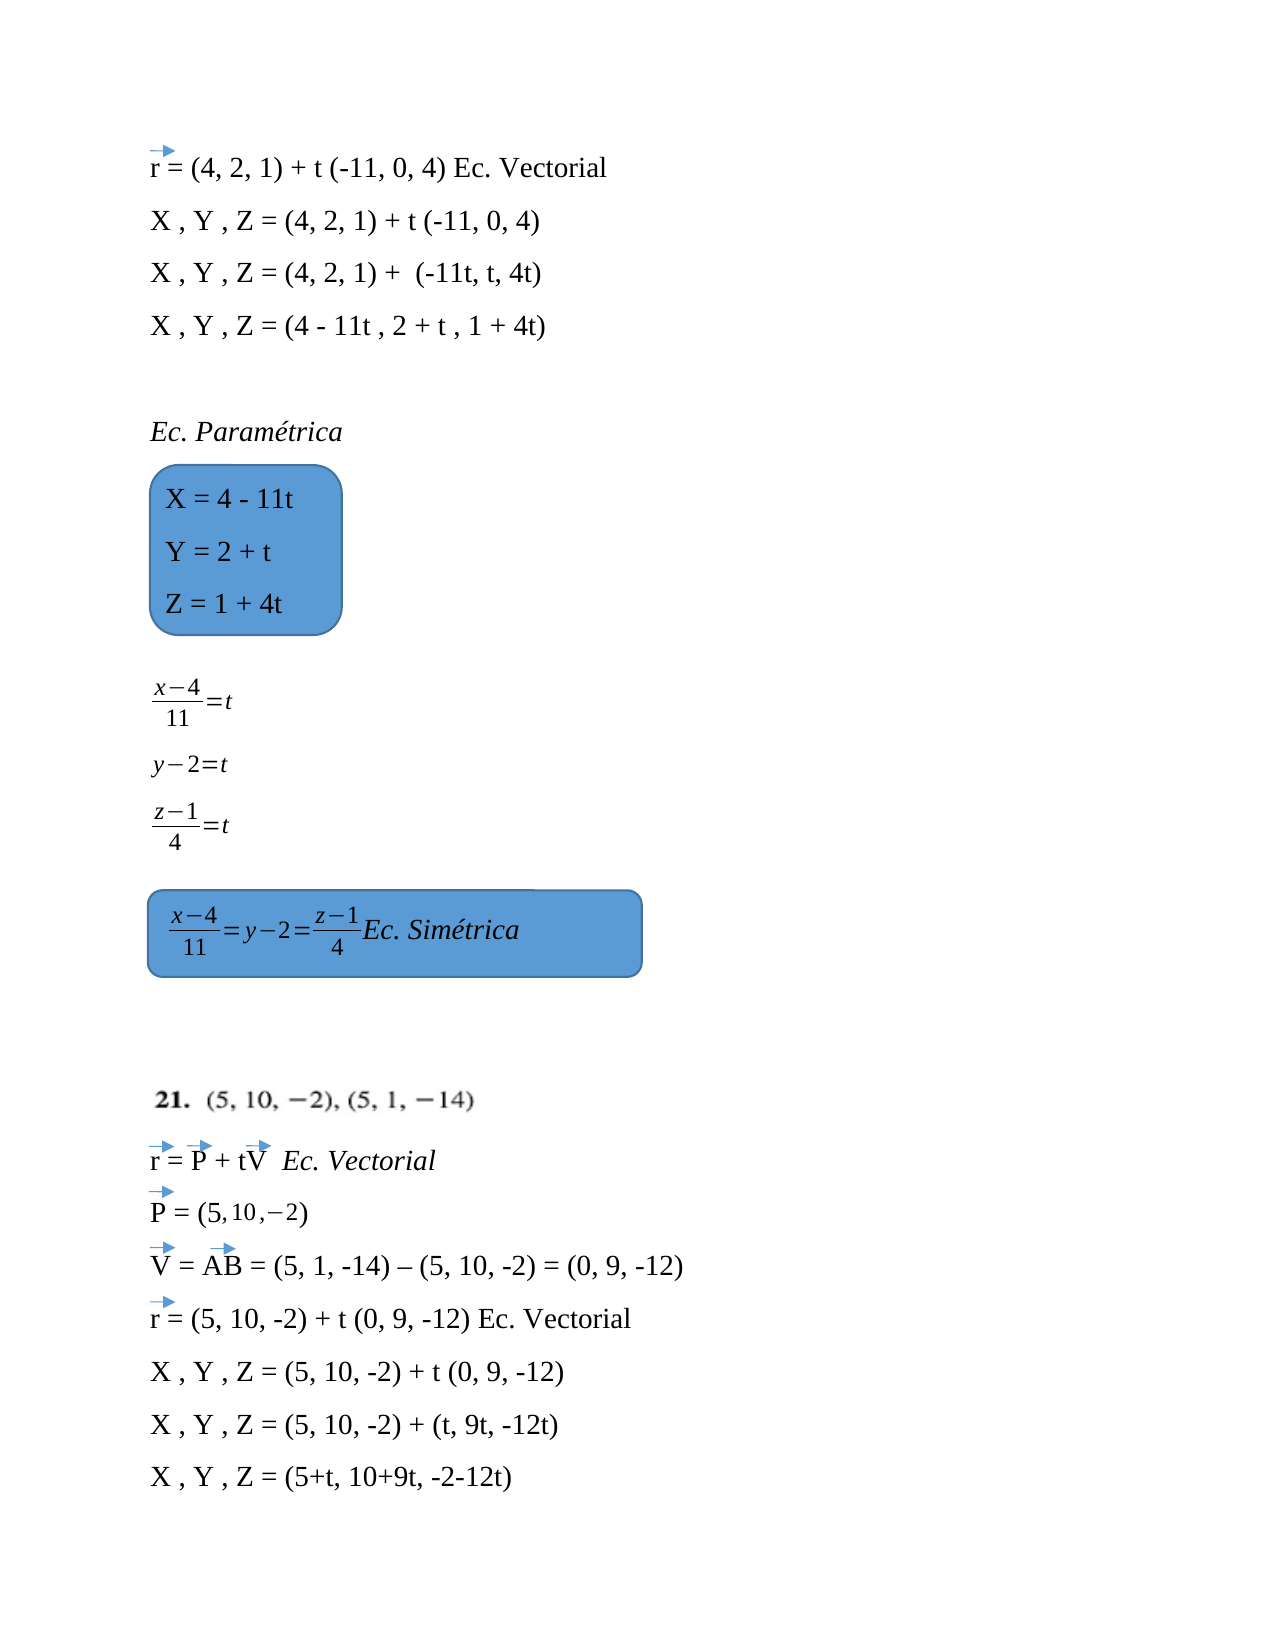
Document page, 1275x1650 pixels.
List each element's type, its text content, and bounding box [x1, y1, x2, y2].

text X , Y , Z = (4 - 11t , 2 + t , 1 + 4t) [150, 308, 1125, 342]
text r = P + tV Ec. Vectorial [150, 1143, 1125, 1176]
text X , Y , Z = (5, 10, -2) + t (0, 9, -12) [150, 1354, 1125, 1387]
text X , Y , Z = (5+t, 10+9t, -2-12t) [150, 1459, 1125, 1493]
text r = (4, 2, 1) + t (-11, 0, 4) Ec. Vectorial [150, 150, 1125, 183]
text X , Y , Z = (4, 2, 1) + (-11t, t, 4t) [150, 256, 1125, 289]
picture [150, 1081, 479, 1124]
text r = (5, 10, -2) + t (0, 9, -12) Ec. Vectorial [150, 1301, 1125, 1335]
text Ec. Paramétrica [150, 414, 1125, 448]
text V = AB = (5, 1, -14) – (5, 10, -2) = (0, 9, -12) [150, 1248, 1125, 1282]
text P = (5) [150, 1196, 1125, 1229]
text X , Y , Z = (5, 10, -2) + (t, 9t, -12t) [150, 1407, 1125, 1440]
text X , Y , Z = (4, 2, 1) + t (-11, 0, 4) [150, 203, 1125, 236]
